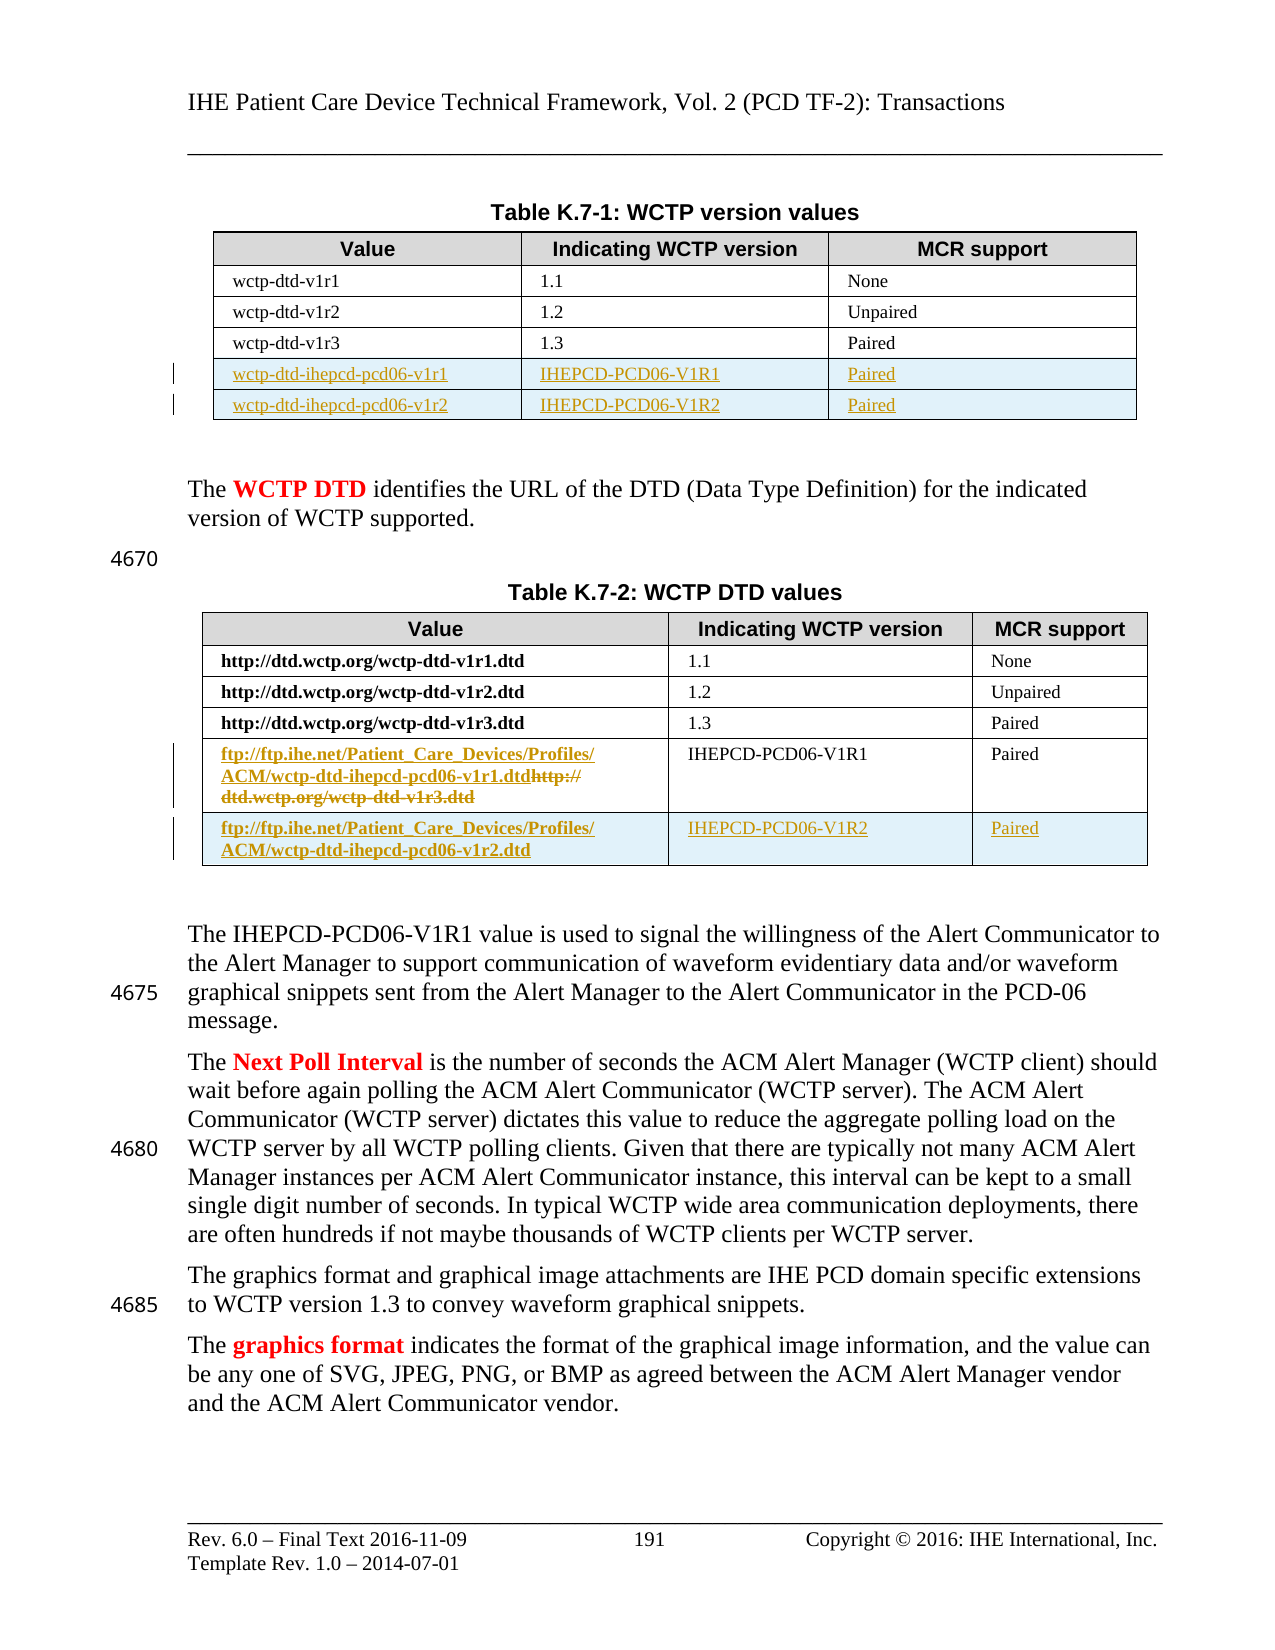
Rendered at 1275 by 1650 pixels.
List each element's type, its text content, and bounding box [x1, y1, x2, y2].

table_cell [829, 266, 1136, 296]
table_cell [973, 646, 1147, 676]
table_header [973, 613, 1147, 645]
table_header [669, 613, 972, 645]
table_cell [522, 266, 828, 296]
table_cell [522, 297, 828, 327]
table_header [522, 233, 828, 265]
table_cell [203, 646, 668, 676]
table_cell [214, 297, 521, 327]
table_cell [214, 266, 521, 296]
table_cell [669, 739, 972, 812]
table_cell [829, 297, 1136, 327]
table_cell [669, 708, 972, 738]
text The graphics format indicates the format of the graphical image information, and the value can be any one of SVG, JPEG, PNG, or BMP as agreed between the ACM Alert Manager vendor and the ACM Alert Communicator vendor. [187, 1331, 1162, 1417]
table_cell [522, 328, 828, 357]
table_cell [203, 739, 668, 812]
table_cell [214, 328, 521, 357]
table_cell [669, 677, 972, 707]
text The WCTP DTD identifies the URL of the DTD (Data Type Definition) for the indicated version of WCTP supported. [187, 474, 1162, 532]
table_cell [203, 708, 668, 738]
title Table K.7-2: WCTP DTD values [187, 579, 1162, 606]
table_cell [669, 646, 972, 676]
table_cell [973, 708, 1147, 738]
text The IHEPCD-PCD06-V1R1 value is used to signal the willingness of the Alert Communicator to the Alert Manager to support communication of waveform evidentiary data and/or waveform graphical snippets sent from the Alert Manager to the Alert Communicator in the PCD-06 message. [187, 919, 1162, 1034]
text The Next Poll Interval is the number of seconds the ACM Alert Manager (WCTP client) should wait before again polling the ACM Alert Communicator (WCTP server). The ACM Alert Communicator (WCTP server) dictates this value to reduce the aggregate polling load on the WCTP server by all WCTP polling clients. Given that there are typically not many ACM Alert Manager instances per ACM Alert Communicator instance, this interval can be kept to a small single digit number of seconds. In typical WCTP wide area communication deployments, there are often hundreds if not maybe thousands of WCTP clients per WCTP server. [187, 1047, 1162, 1248]
text The graphics format and graphical image attachments are IHE PCD domain specific extensions to WCTP version 1.3 to convey waveform graphical snippets. [187, 1261, 1162, 1318]
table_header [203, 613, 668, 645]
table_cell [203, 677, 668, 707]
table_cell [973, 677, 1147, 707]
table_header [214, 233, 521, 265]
title Table K.7-1: WCTP version values [187, 199, 1162, 225]
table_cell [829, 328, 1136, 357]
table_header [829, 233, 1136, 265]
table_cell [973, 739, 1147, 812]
